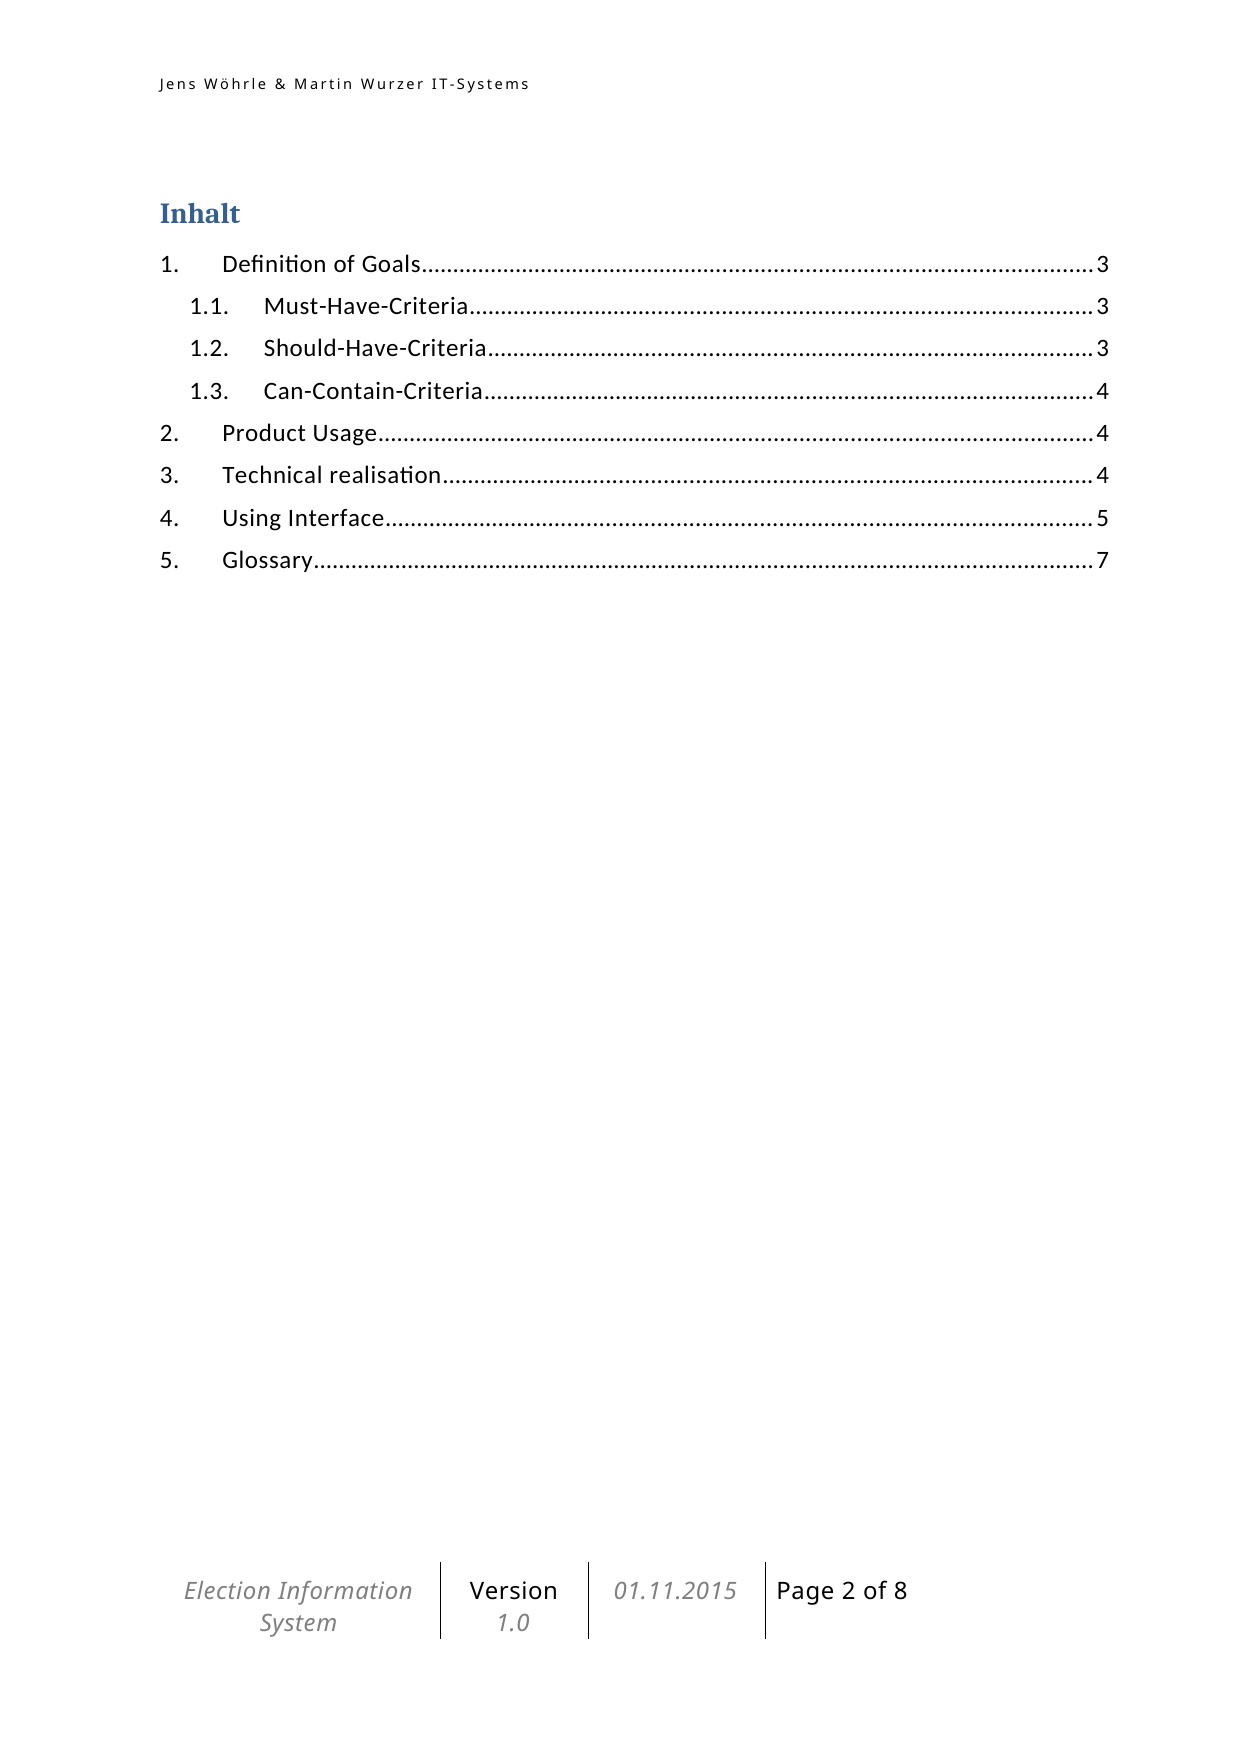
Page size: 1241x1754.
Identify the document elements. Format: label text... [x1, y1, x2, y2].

text 4. Using Interface 5 [159, 502, 1110, 532]
text 1.3. Can-Contain-Criteria 4 [189, 375, 1110, 405]
text 3. Technical realisation 4 [159, 459, 1110, 490]
text 1. Definition of Goals 3 [159, 248, 1110, 278]
text 2. Product Usage 4 [159, 417, 1110, 448]
text 1.2. Should-Have-Criteria 3 [189, 333, 1110, 363]
subtitle Inhalt [159, 198, 1110, 231]
text 5. Glossary 7 [159, 544, 1110, 574]
text 1.1. Must-Have-Criteria 3 [189, 290, 1110, 321]
